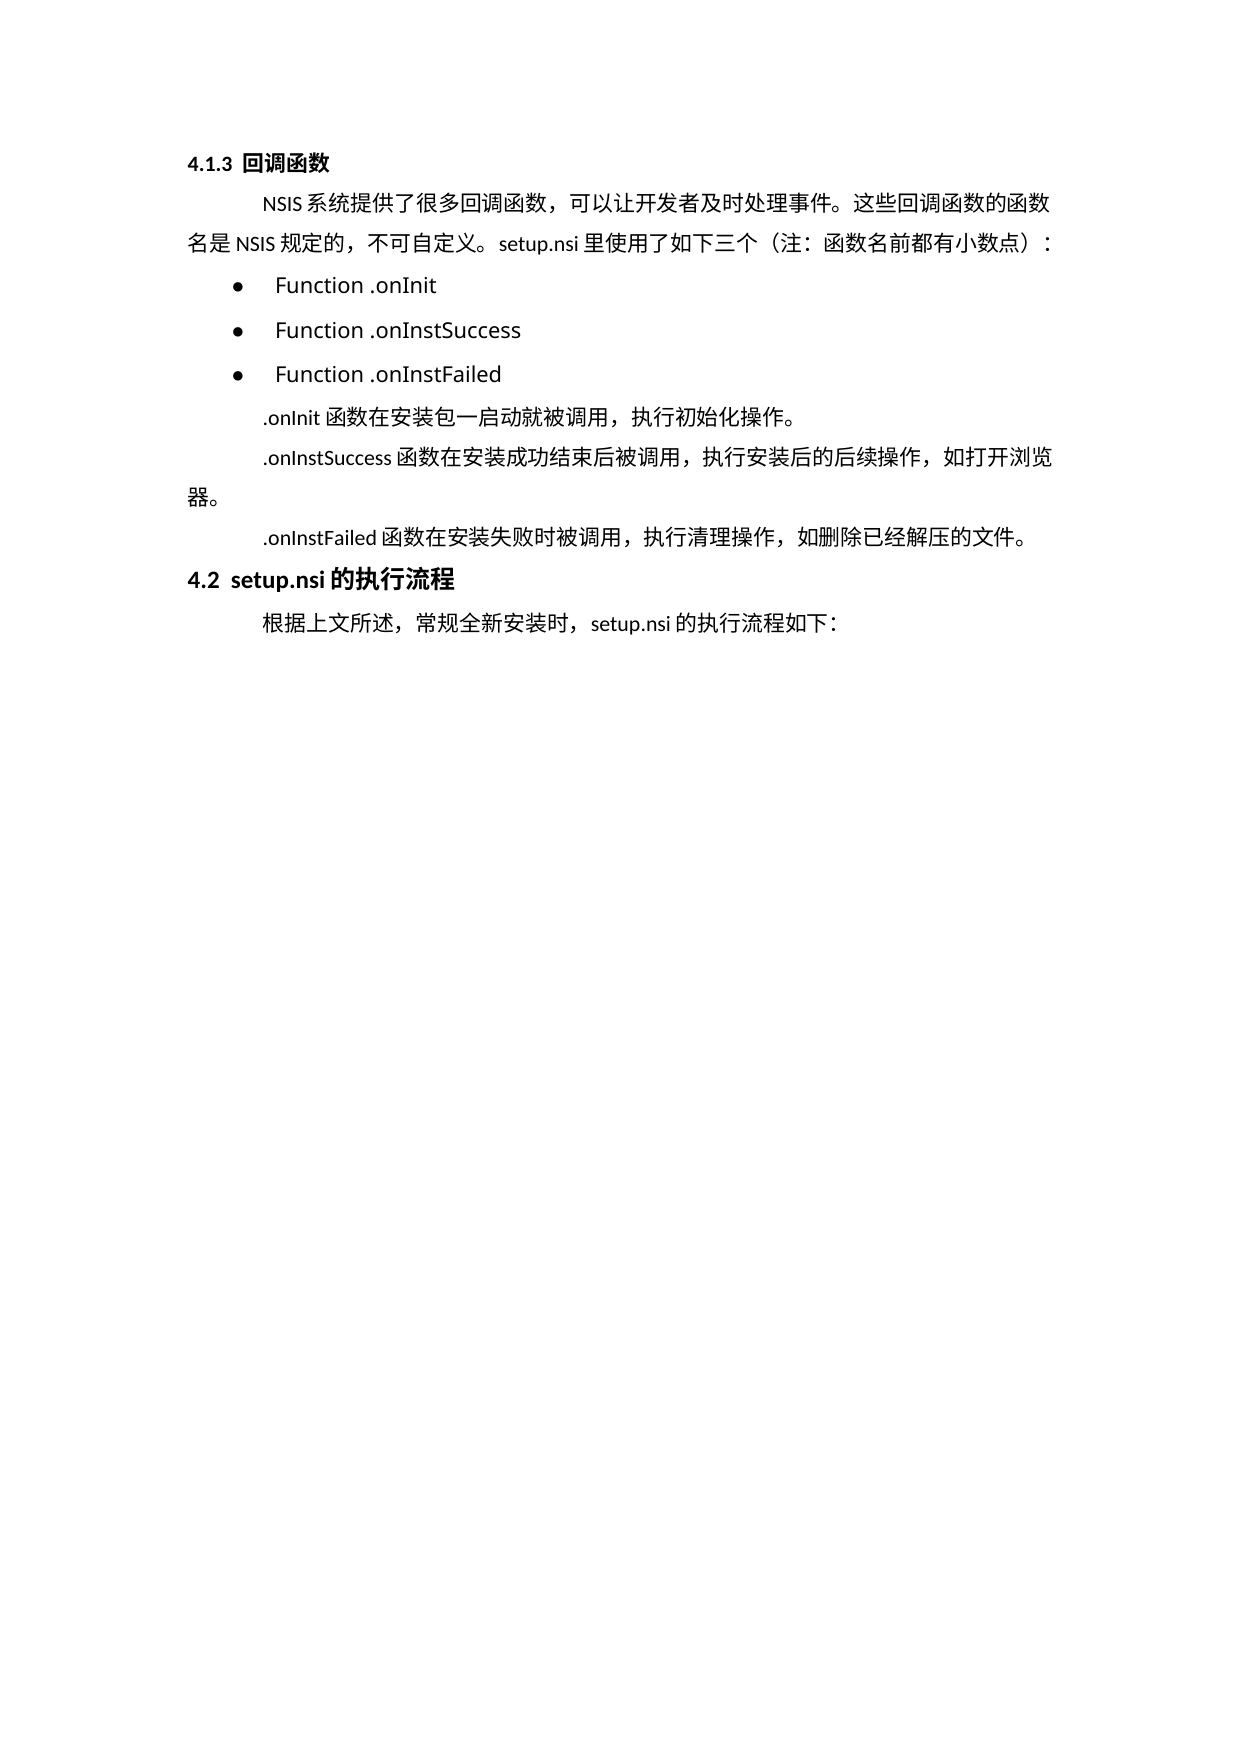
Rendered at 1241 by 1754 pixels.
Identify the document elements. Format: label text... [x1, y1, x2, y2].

text 根据上文所述，常规全新安装时，setup.nsi的执行流程如下： [187, 610, 1053, 636]
list Function .onInit [231, 270, 1053, 300]
text .onInstFailed函数在安装失败时被调用，执行清理操作，如删除已经解压的文件。 [187, 524, 1053, 551]
text 4.1.3 回调函数 [187, 150, 1053, 177]
text .onInstSuccess函数在安装成功结束后被调用，执行安装后的后续操作，如打开浏览器。 [187, 444, 1053, 511]
text .onInit函数在安装包一启动就被调用，执行初始化操作。 [187, 404, 1053, 431]
text NSIS系统提供了很多回调函数，可以让开发者及时处理事件。这些回调函数的函数名是NSIS规定的，不可自定义。setup.nsi里使用了如下三个（注：函数名前都有小数点）： [187, 190, 1053, 257]
list Function .onInstFailed [231, 359, 1053, 389]
list Function .onInstSuccess [231, 315, 1053, 344]
text 4.2 setup.nsi的执行流程 [187, 564, 1053, 594]
